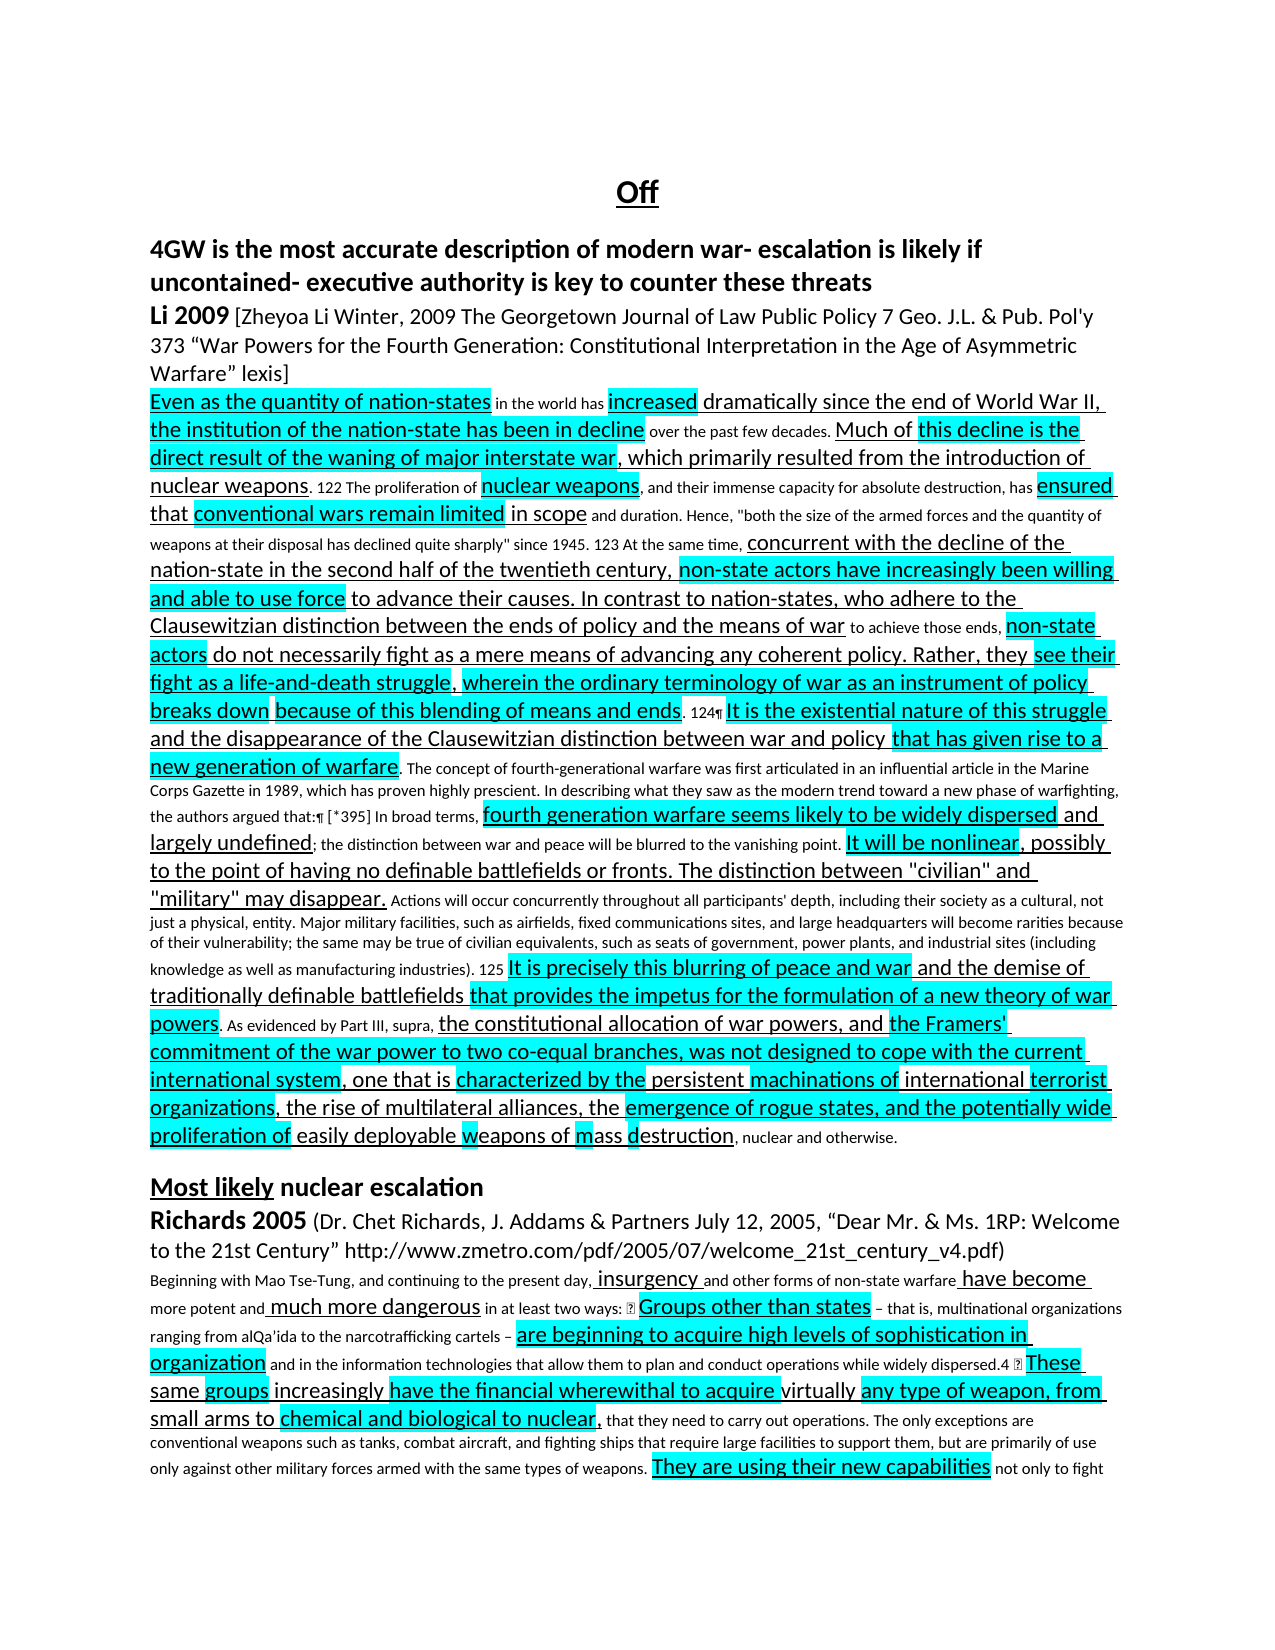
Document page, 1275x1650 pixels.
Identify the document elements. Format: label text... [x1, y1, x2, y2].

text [150, 1264, 1125, 1480]
subtitle Off [150, 171, 1125, 212]
text Even as the quantity of nation-states in the world has increased dramatically since the end of World War II, the institution of the nation-state has been in decline over the past few decades. Much of this decline is the direct result of the waning of major interstate war, which primarily resulted from the introduction of nuclear weapons. 122 The proliferation of nuclear weapons, and their immense capacity for absolute destruction, has ensured that conventional wars remain limited in scope and duration. Hence, "both the size of the armed forces and the quantity of weapons at their disposal has declined quite sharply" since 1945. 123 At the same time, concurrent with the decline of the nation-state in the second half of the twentieth century, non-state actors have increasingly been willing and able to use force to advance their causes. In contrast to nation-states, who adhere to the Clausewitzian distinction between the ends of policy and the means of war to achieve those ends, non-state actors do not necessarily fight as a mere means of advancing any coherent policy. Rather, they see their fight as a life-and-death struggle, wherein the ordinary terminology of war as an instrument of policy breaks down because of this blending of means and ends. 124¶ It is the existential nature of this struggle and the disappearance of the Clausewitzian distinction between war and policy that has given rise to a new generation of warfare. The concept of fourth-generational warfare was first articulated in an influential article in the Marine Corps Gazette in 1989, which has proven highly prescient. In describing what they saw as the modern trend toward a new phase of warfighting, the authors argued that:¶ [*395] In broad terms, fourth generation warfare seems likely to be widely dispersed and largely undefined; the distinction between war and peace will be blurred to the vanishing point. It will be nonlinear, possibly to the point of having no definable battlefields or fronts. The distinction between "civilian" and "military" may disappear. Actions will occur concurrently throughout all participants' depth, including their society as a cultural, not just a physical, entity. Major military facilities, such as airfields, fixed communications sites, and large headquarters will become rarities because of their vulnerability; the same may be true of civilian equivalents, such as seats of government, power plants, and industrial sites (including knowledge as well as manufacturing industries). 125 It is precisely this blurring of peace and war and the demise of traditionally definable battlefields that provides the impetus for the formulation of a new theory of war powers. As evidenced by Part III, supra, the constitutional allocation of war powers, and the Framers' commitment of the war power to two co-equal branches, was not designed to cope with the current international system, one that is characterized by the persistent machinations of international terrorist organizations, the rise of multilateral alliances, the emergence of rogue states, and the potentially wide proliferation of easily deployable weapons of mass destruction, nuclear and otherwise. [150, 387, 1125, 1149]
subtitle 4GW is the most accurate description of modern war- escalation is likely if uncontained- executive authority is key to counter these threats [150, 232, 1125, 298]
text Richards 2005 (Dr. Chet Richards, J. Addams & Partners July 12, 2005, “Dear Mr. & Ms. 1RP: Welcome to the 21st Century” http://www.zmetro.com/pdf/2005/07/welcome_21st_century_v4.pdf) [150, 1203, 1125, 1264]
text Li 2009 [Zheyoa Li Winter, 2009 The Georgetown Journal of Law Public Policy 7 Geo. J.L. & Pub. Pol'y 373 “War Powers for the Fourth Generation: Constitutional Interpretation in the Age of Asymmetric Warfare” lexis] [150, 298, 1125, 387]
subtitle Most likely nuclear escalation [150, 1170, 1125, 1203]
